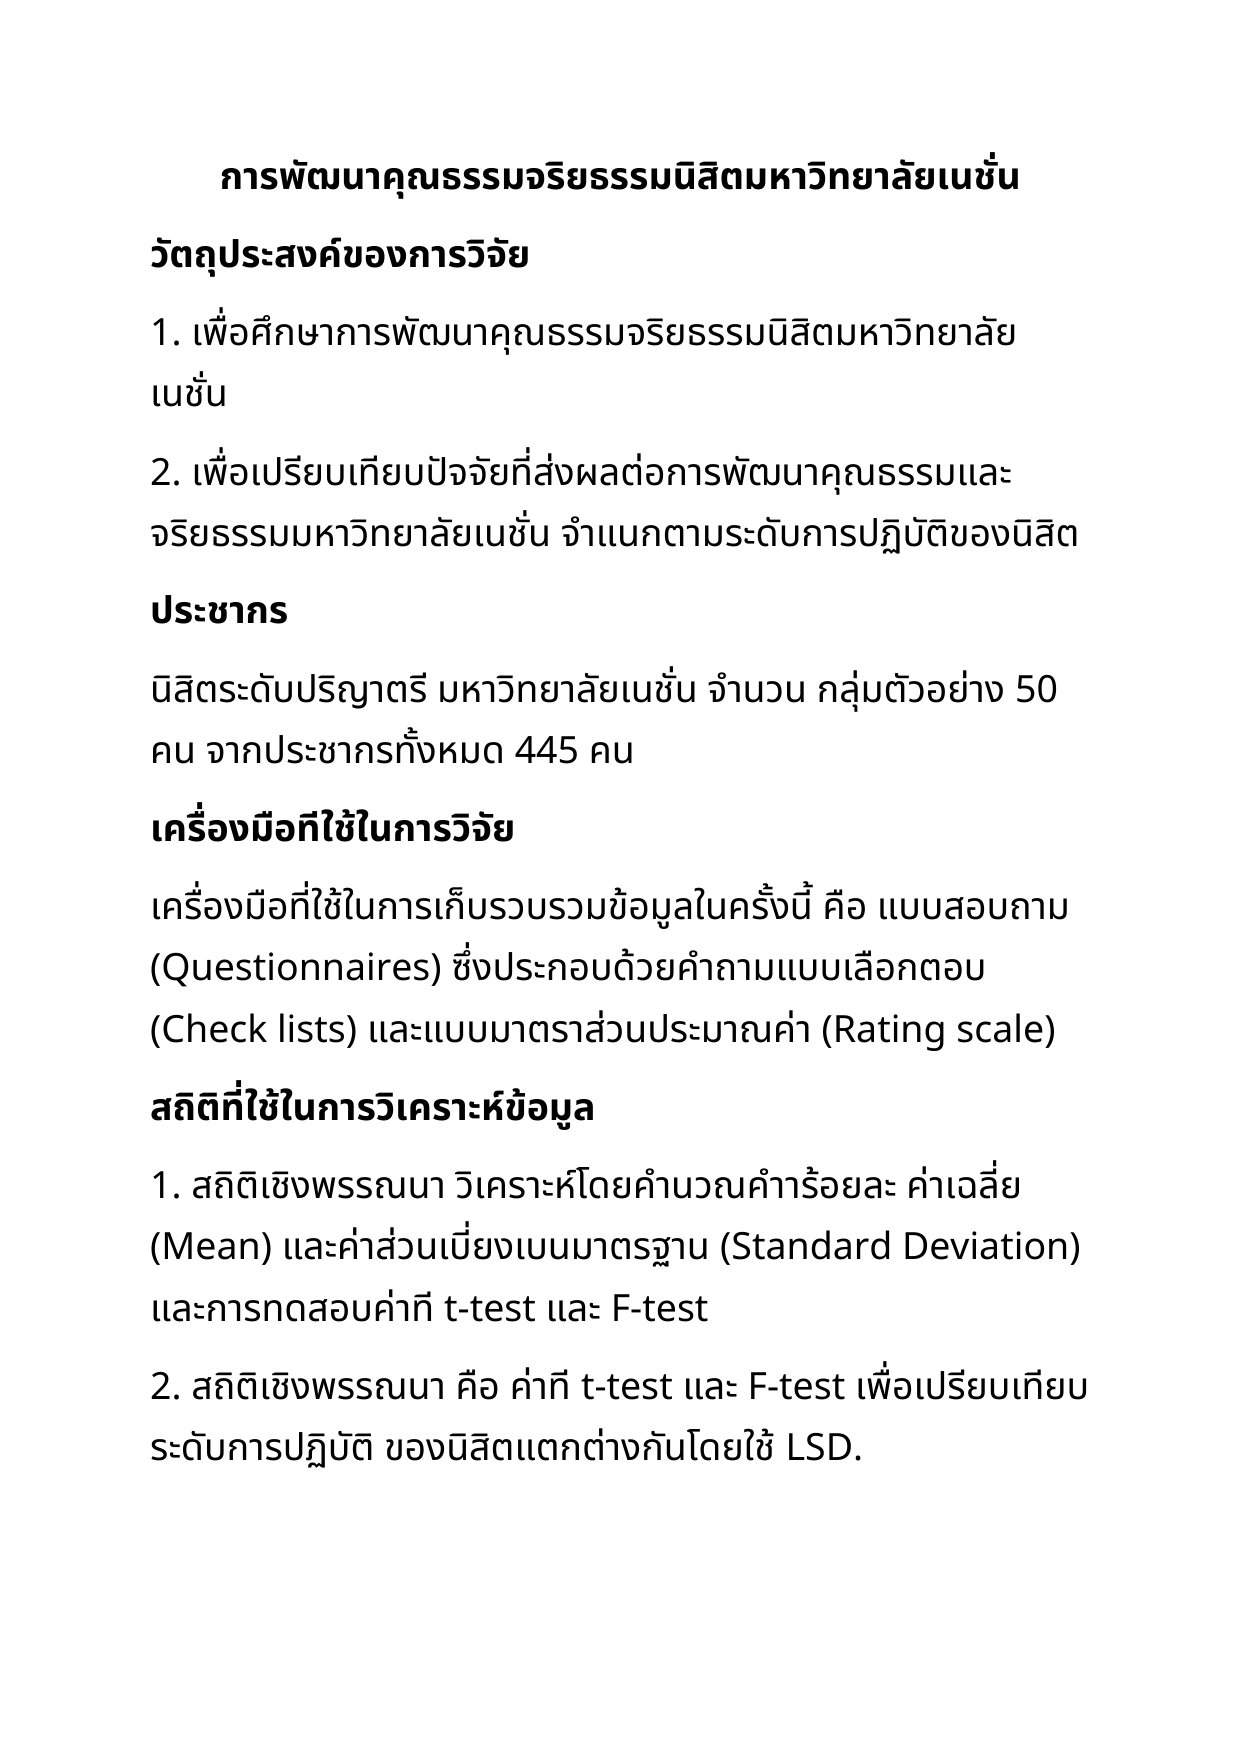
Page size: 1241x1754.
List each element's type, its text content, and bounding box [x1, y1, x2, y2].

text เครื่องมือทีใช้ในการวิจัย [150, 802, 1090, 858]
text วัตถุประสงค์ของการวิจัย [150, 228, 1090, 284]
text เครื่องมือที่ใช้ในการเก็บรวบรวมข้อมูลในครั้งนี้ คือ แบบสอบถาม (Questionnaires) ซึ่งประกอบด้วยคําถามแบบเลือกตอบ (Check lists) และแบบมาตราส่วนประมาณค่า (Rating scale) [150, 879, 1090, 1059]
text 1. เพื่อศึกษาการพัฒนาคุณธรรมจริยธรรมนิสิตมหาวิทยาลัยเนชั่น [150, 306, 1090, 424]
text สถิติที่ใช้ในการวิเคราะห์ข้อมูล [150, 1080, 1090, 1137]
text ประชากร [150, 584, 1090, 641]
text 2. เพื่อเปรียบเทียบปัจจัยที่ส่งผลต่อการพัฒนาคุณธรรมและจริยธรรมมหาวิทยาลัยเนชั่น จําแนกตามระดับการปฏิบัติของนิสิต [150, 445, 1090, 563]
text 1. สถิติเชิงพรรณนา วิเคราะห์โดยคํานวณคำาร้อยละ ค่าเฉลี่ย (Mean) และค่าส่วนเบี่ยงเบนมาตรฐาน (Standard Deviation) และการทดสอบค่าที t-test และ F-test [150, 1158, 1090, 1338]
text นิสิตระดับปริญาตรี มหาวิทยาลัยเนชั่น จำนวน กลุ่มตัวอย่าง 50 คน จากประชากรทั้งหมด 445 คน [150, 662, 1090, 780]
text 2. สถิติเชิงพรรณนา คือ ค่าที t-test และ F-test เพื่อเปรียบเทียบระดับการปฏิบัติ ของนิสิตแตกต่างกันโดยใช้ LSD. [150, 1359, 1090, 1477]
text การพัฒนาคุณธรรมจริยธรรมนิสิตมหาวิทยาลัยเนชั่น [150, 150, 1090, 207]
